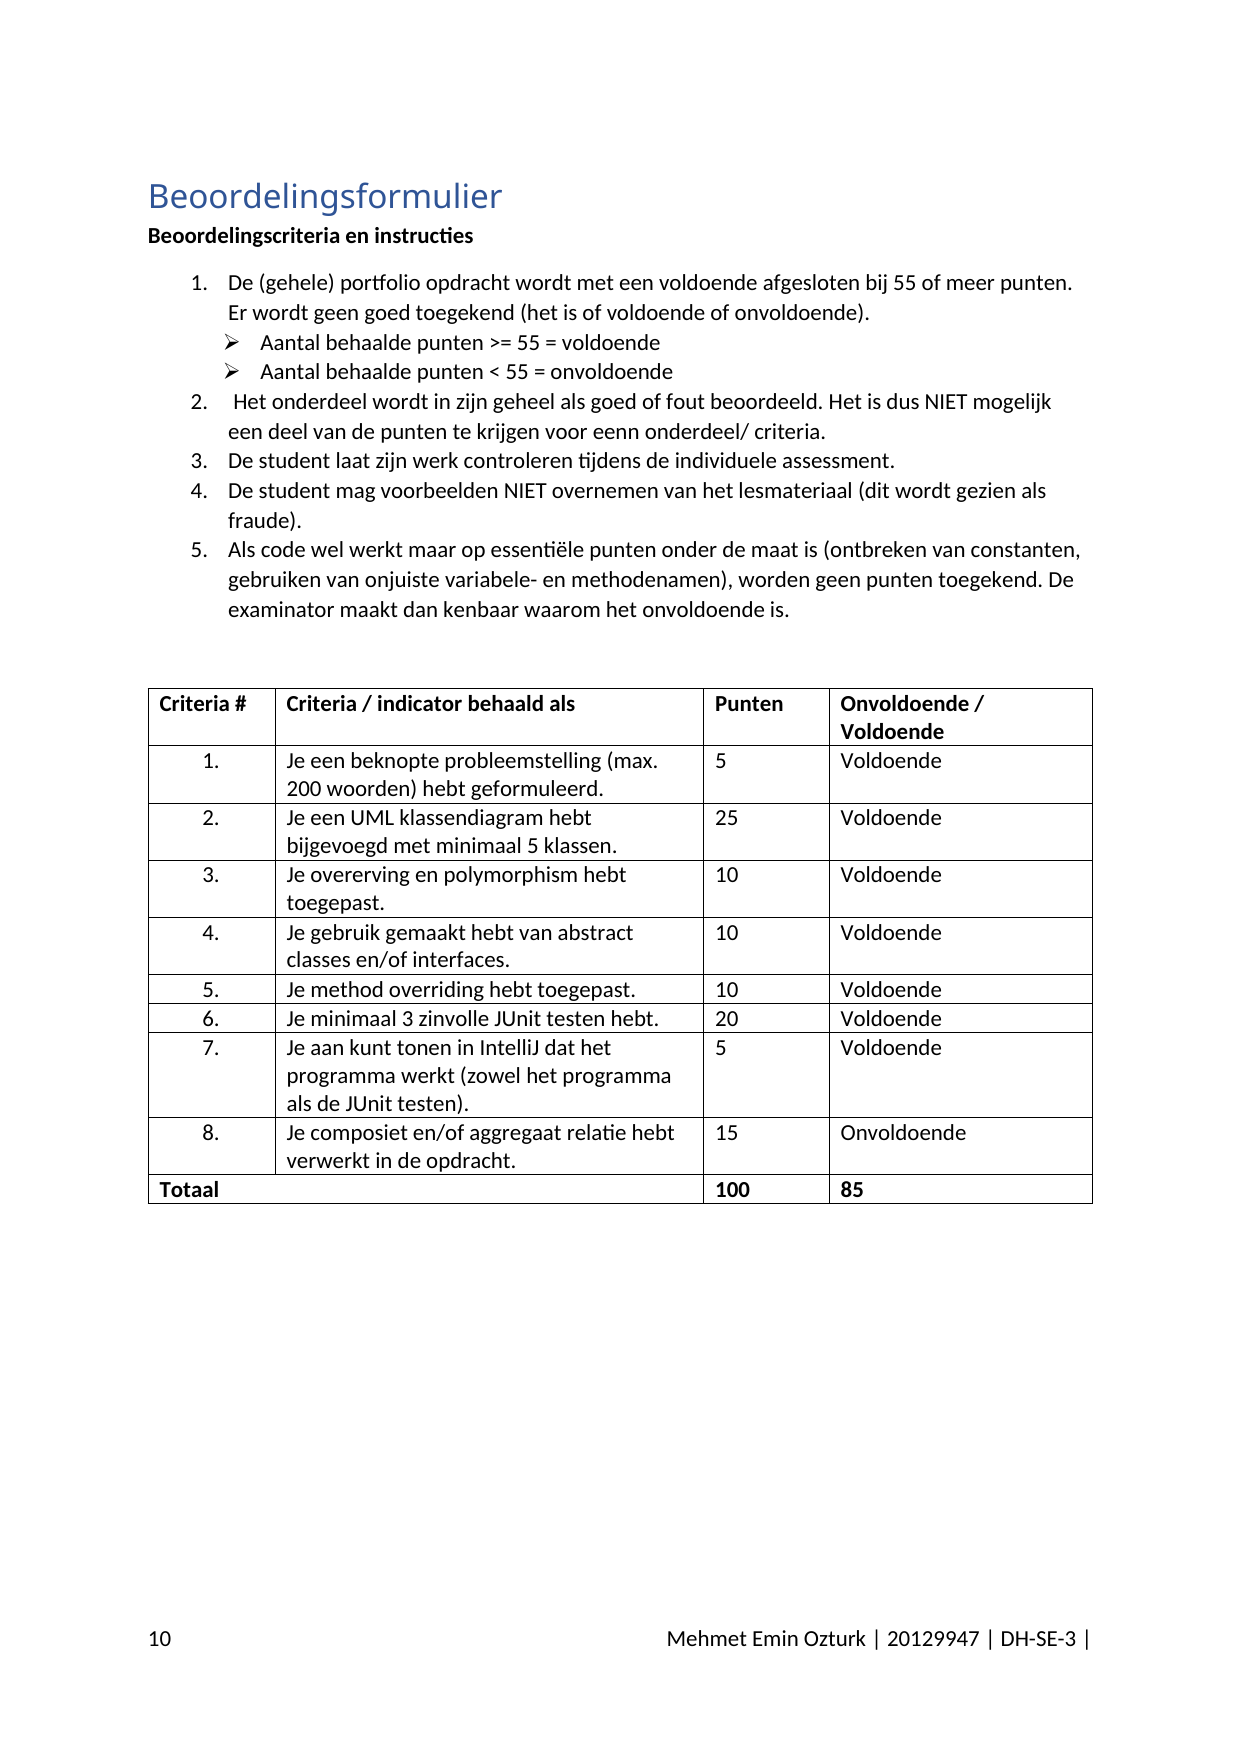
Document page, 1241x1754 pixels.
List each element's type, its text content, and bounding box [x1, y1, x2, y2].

table_cell Je composiet en/of aggregaat relatie hebt verwerkt in de opdracht. [276, 1118, 703, 1174]
table_cell Je minimaal 3 zinvolle JUnit testen hebt. [276, 1004, 703, 1032]
table_cell Voldoende [830, 746, 1092, 802]
table_cell Je method overriding hebt toegepast. [276, 975, 703, 1003]
table_cell Voldoende [830, 861, 1092, 917]
table_cell [149, 804, 275, 859]
table_cell Voldoende [830, 1004, 1092, 1032]
subtitle Beoordelingsformulier [148, 173, 1093, 218]
table_header Punten [704, 689, 829, 745]
table_cell 5 [704, 746, 829, 802]
table_cell 15 [704, 1118, 829, 1174]
table_cell [149, 746, 275, 802]
table_cell 85 [830, 1175, 1092, 1203]
table_cell Je een UML klassendiagram hebt bijgevoegd met minimaal 5 klassen. [276, 804, 703, 859]
table_header Criteria / indicator behaald als [276, 689, 703, 745]
table_cell Voldoende [830, 1033, 1092, 1117]
table_cell [149, 918, 275, 974]
text Beoordelingscriteria en instructies [148, 222, 1093, 249]
table_cell [149, 975, 275, 1003]
table_cell Je een beknopte probleemstelling (max. 200 woorden) hebt geformuleerd. [276, 746, 703, 802]
table_cell [149, 861, 275, 917]
table_cell Voldoende [830, 975, 1092, 1003]
table_cell Voldoende [830, 804, 1092, 859]
list De student mag voorbeelden NIET overnemen van het lesmateriaal (dit wordt gezien als fraude). [190, 476, 1093, 534]
list Aantal behaalde punten >= 55 = voldoende [223, 328, 1093, 356]
table_cell 25 [704, 804, 829, 859]
table_cell 10 [704, 918, 829, 974]
table_cell Totaal [149, 1175, 703, 1203]
table_cell Je overerving en polymorphism hebt toegepast. [276, 861, 703, 917]
table_cell [149, 1004, 275, 1032]
list Het onderdeel wordt in zijn geheel als goed of fout beoordeeld. Het is dus NIET mogelijk een deel van de punten te krijgen voor eenn onderdeel/ criteria. [190, 387, 1093, 445]
list Als code wel werkt maar op essentiële punten onder de maat is (ontbreken van constanten, gebruiken van onjuiste variabele- en methodenamen), worden geen punten toegekend. De examinator maakt dan kenbaar waarom het onvoldoende is. [190, 536, 1093, 623]
table_cell Onvoldoende [830, 1118, 1092, 1174]
table_cell [149, 1033, 275, 1117]
table_cell Voldoende [830, 918, 1092, 974]
table_cell Je gebruik gemaakt hebt van abstract classes en/of interfaces. [276, 918, 703, 974]
list Aantal behaalde punten < 55 = onvoldoende [223, 357, 1093, 386]
table_header Criteria # [149, 689, 275, 745]
table_cell Je aan kunt tonen in IntelliJ dat het programma werkt (zowel het programma als de JUnit testen). [276, 1033, 703, 1117]
table_cell 10 [704, 861, 829, 917]
table_cell 5 [704, 1033, 829, 1117]
table_cell 10 [704, 975, 829, 1003]
table_cell 100 [704, 1175, 829, 1203]
table_cell [149, 1118, 275, 1174]
list De student laat zijn werk controleren tijdens de individuele assessment. [190, 447, 1093, 474]
list De (gehele) portfolio opdracht wordt met een voldoende afgesloten bij 55 of meer punten. Er wordt geen goed toegekend (het is of voldoende of onvoldoende). [190, 268, 1093, 326]
table_cell 20 [704, 1004, 829, 1032]
table_header Onvoldoende / Voldoende [830, 689, 1092, 745]
